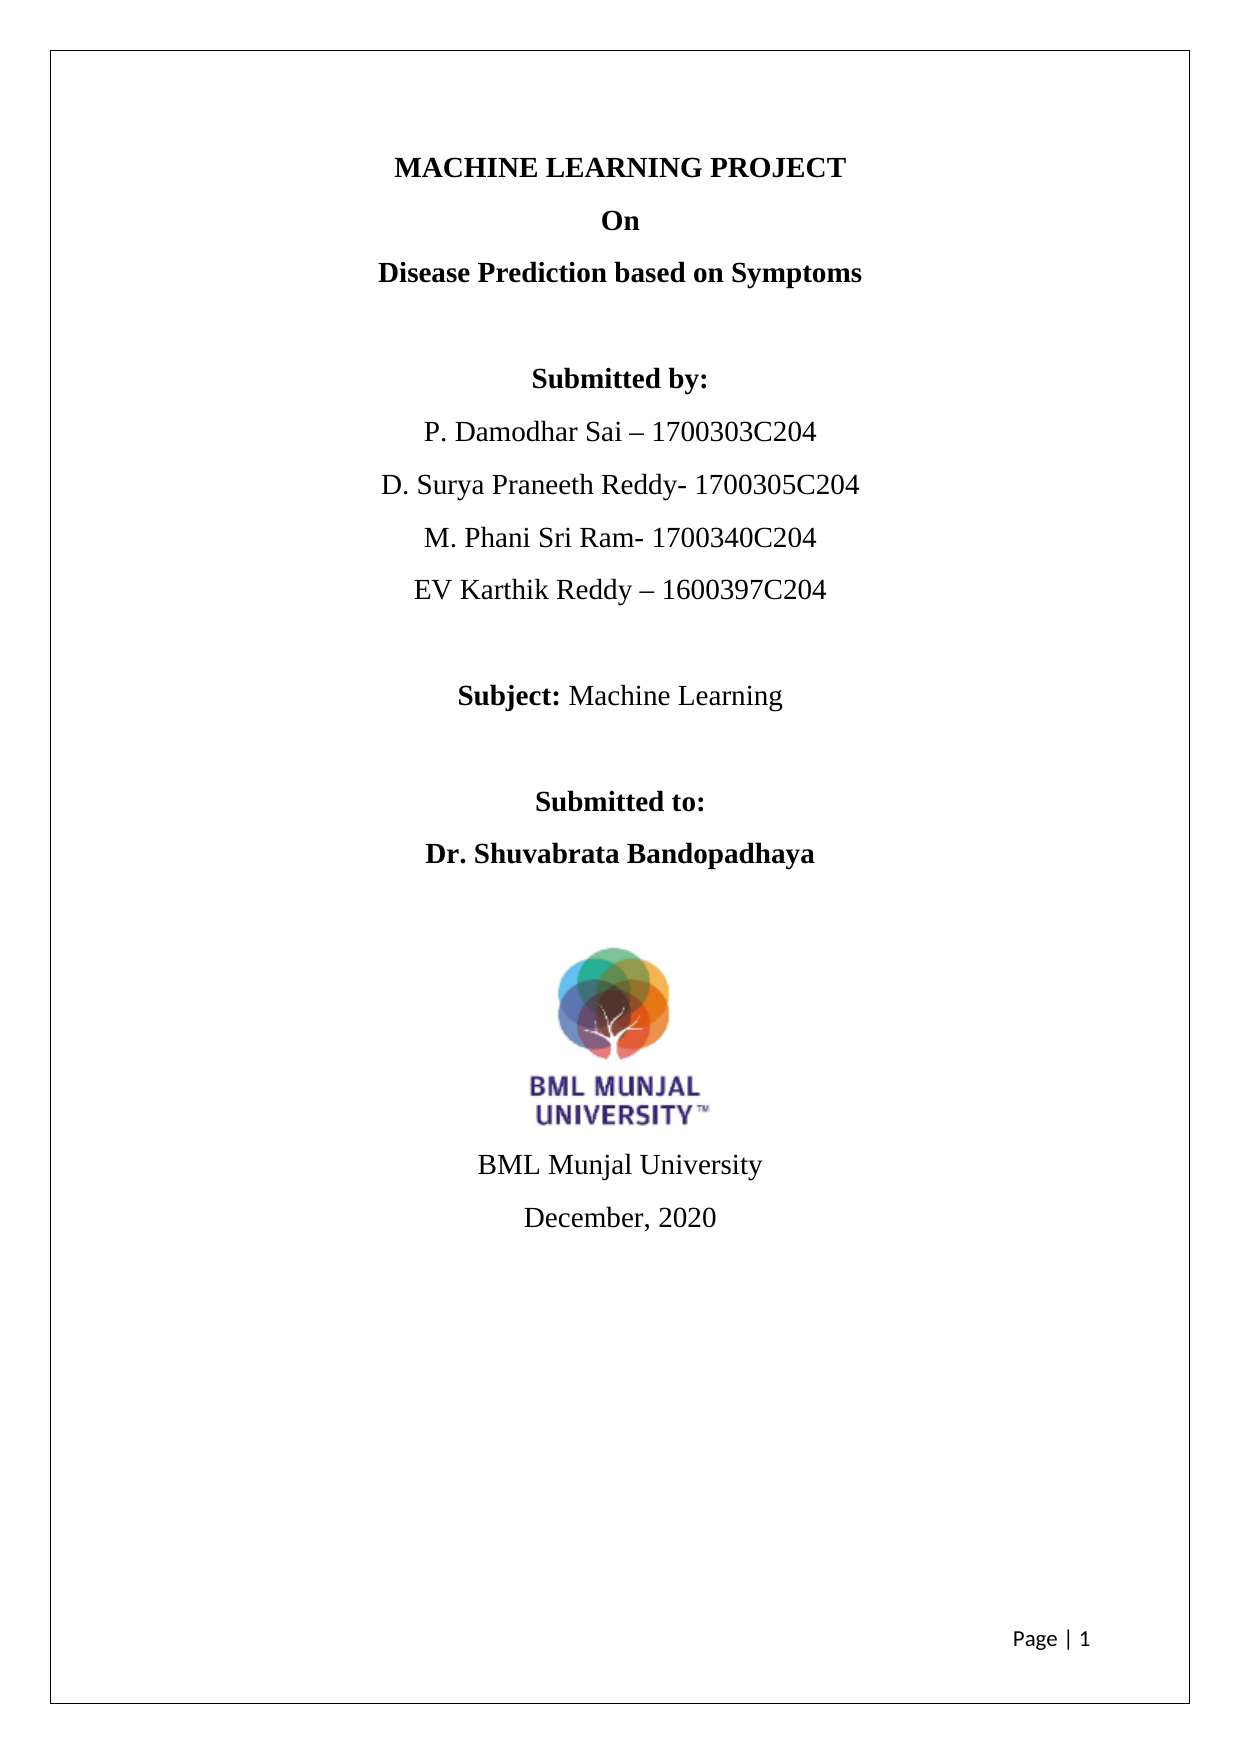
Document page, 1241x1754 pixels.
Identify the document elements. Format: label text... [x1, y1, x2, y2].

text Disease Prediction based on Symptoms [150, 256, 1090, 289]
text Dr. Shuvabrata Bandopadhaya [150, 837, 1090, 870]
text December, 2020 [150, 1200, 1090, 1233]
picture [527, 942, 713, 1129]
text EV Karthik Reddy – 1600397C204 [150, 572, 1090, 606]
text Submitted by: [150, 361, 1090, 395]
text Submitted to: [150, 784, 1090, 817]
text M. Phani Sri Ram- 1700340C204 [150, 520, 1090, 553]
text BML Munjal University [150, 1147, 1090, 1181]
text D. Surya Praneeth Reddy- 1700305C204 [150, 467, 1090, 500]
text On [150, 203, 1090, 236]
text Subject: Machine Learning [150, 678, 1090, 712]
text P. Damodhar Sai – 1700303C204 [150, 414, 1090, 448]
text MACHINE LEARNING PROJECT [150, 150, 1090, 183]
